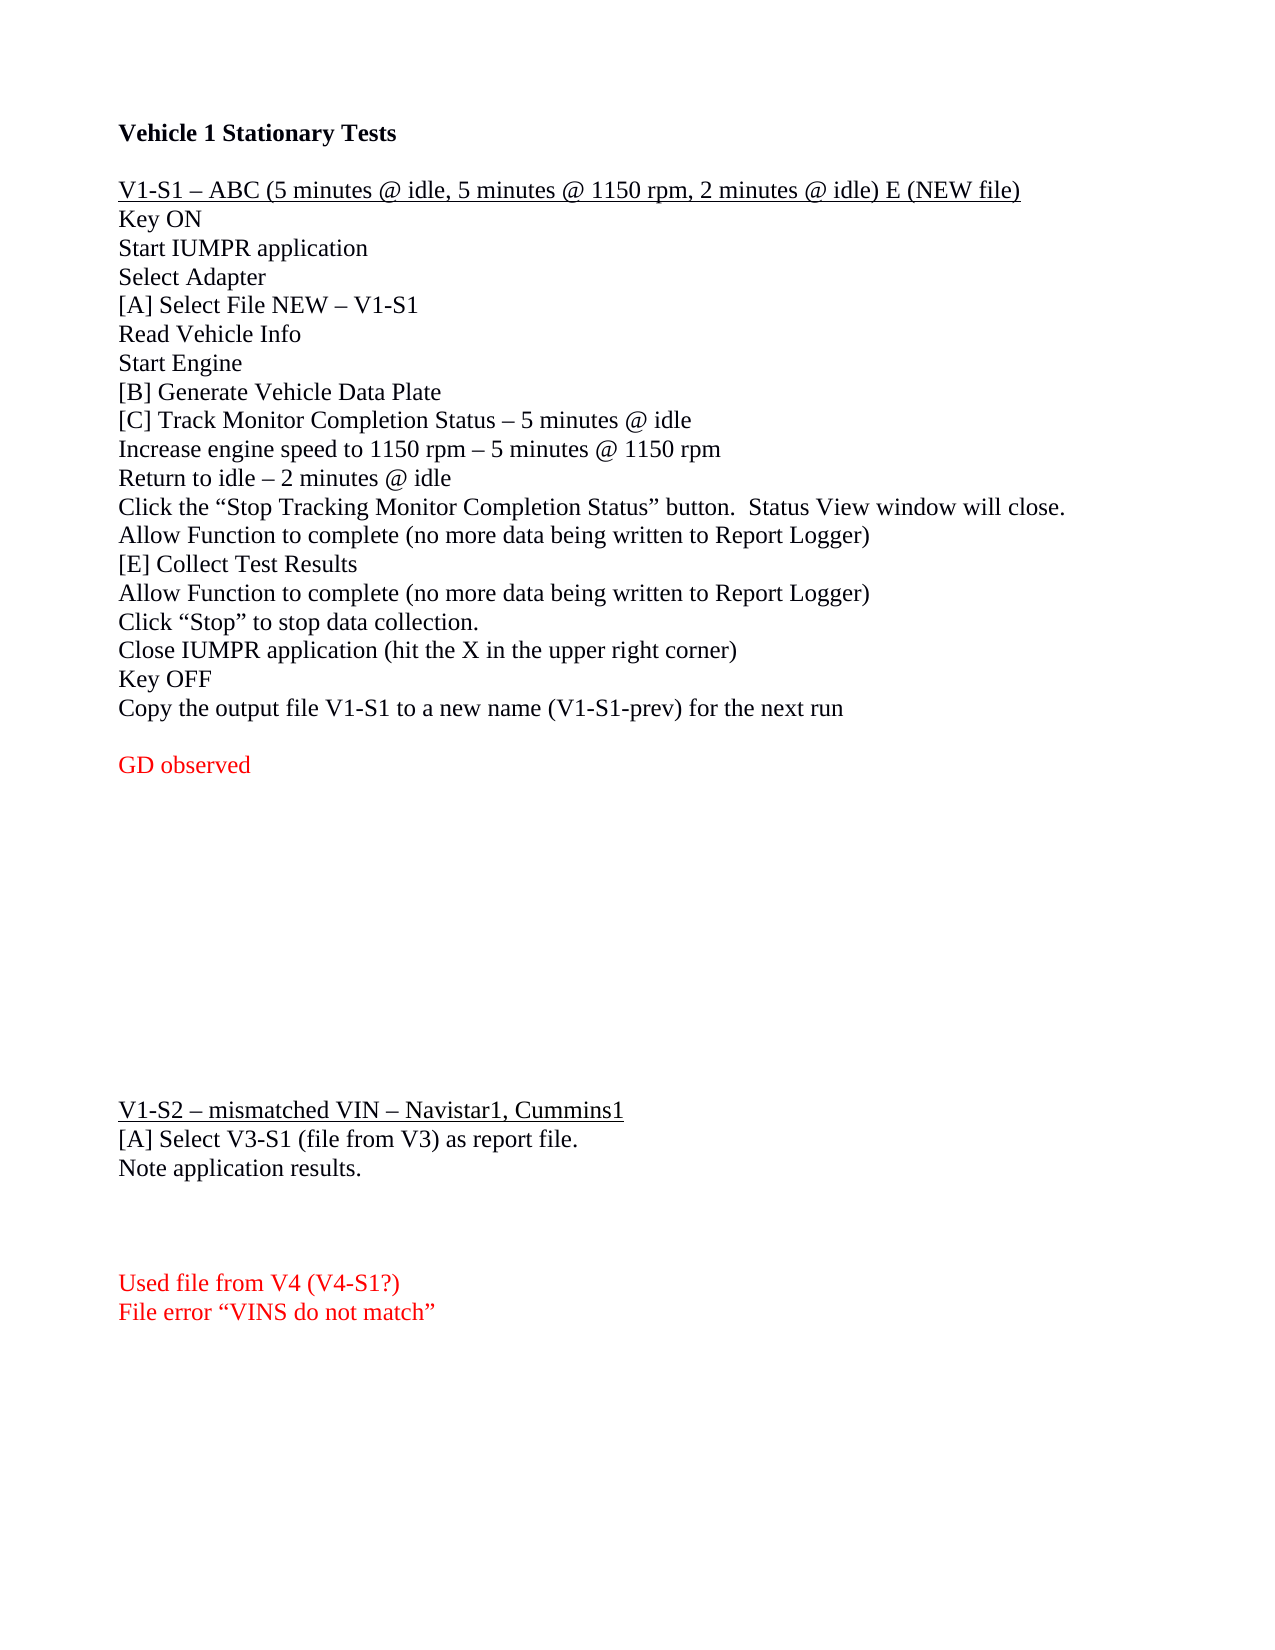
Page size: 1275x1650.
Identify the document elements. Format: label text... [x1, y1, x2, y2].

text Read Vehicle Info [118, 319, 1157, 348]
text Increase engine speed to 1150 rpm – 5 minutes @ 1150 rpm [118, 434, 1157, 463]
text Return to idle – 2 minutes @ idle [118, 463, 1157, 492]
text Start Engine [118, 348, 1157, 377]
text Vehicle 1 Stationary Tests [118, 118, 1157, 147]
text Note application results. [118, 1153, 1157, 1182]
text V1-S1 – ABC (5 minutes @ idle, 5 minutes @ 1150 rpm, 2 minutes @ idle) E (NEW file) [118, 176, 1157, 204]
text Allow Function to complete (no more data being written to Report Logger) [118, 521, 1157, 549]
text Click “Stop” to stop data collection. [118, 607, 1157, 636]
text [E] Collect Test Results [118, 549, 1157, 578]
text [C] Track Monitor Completion Status – 5 minutes @ idle [118, 406, 1157, 434]
text [A] Select V3-S1 (file from V3) as report file. [118, 1124, 1157, 1153]
text Click the “Stop Tracking Monitor Completion Status” button. Status View window will close. [118, 492, 1157, 521]
text Start IUMPR application [118, 233, 1157, 262]
text Key OFF [118, 664, 1157, 693]
text V1-S2 – mismatched VIN – Navistar1, Cummins1 [118, 1096, 1157, 1124]
text Key ON [118, 204, 1157, 233]
text Close IUMPR application (hit the X in the upper right corner) [118, 636, 1157, 664]
text File error “VINS do not match” [118, 1297, 1157, 1326]
text Select Adapter [118, 262, 1157, 291]
text Copy the output file V1-S1 to a new name (V1-S1-prev) for the next run [118, 693, 1157, 722]
text Allow Function to complete (no more data being written to Report Logger) [118, 578, 1157, 607]
text [A] Select File NEW – V1-S1 [118, 291, 1157, 319]
text Used file from V4 (V4-S1?) [118, 1268, 1157, 1297]
text [B] Generate Vehicle Data Plate [118, 377, 1157, 406]
text GD observed [118, 751, 1157, 779]
